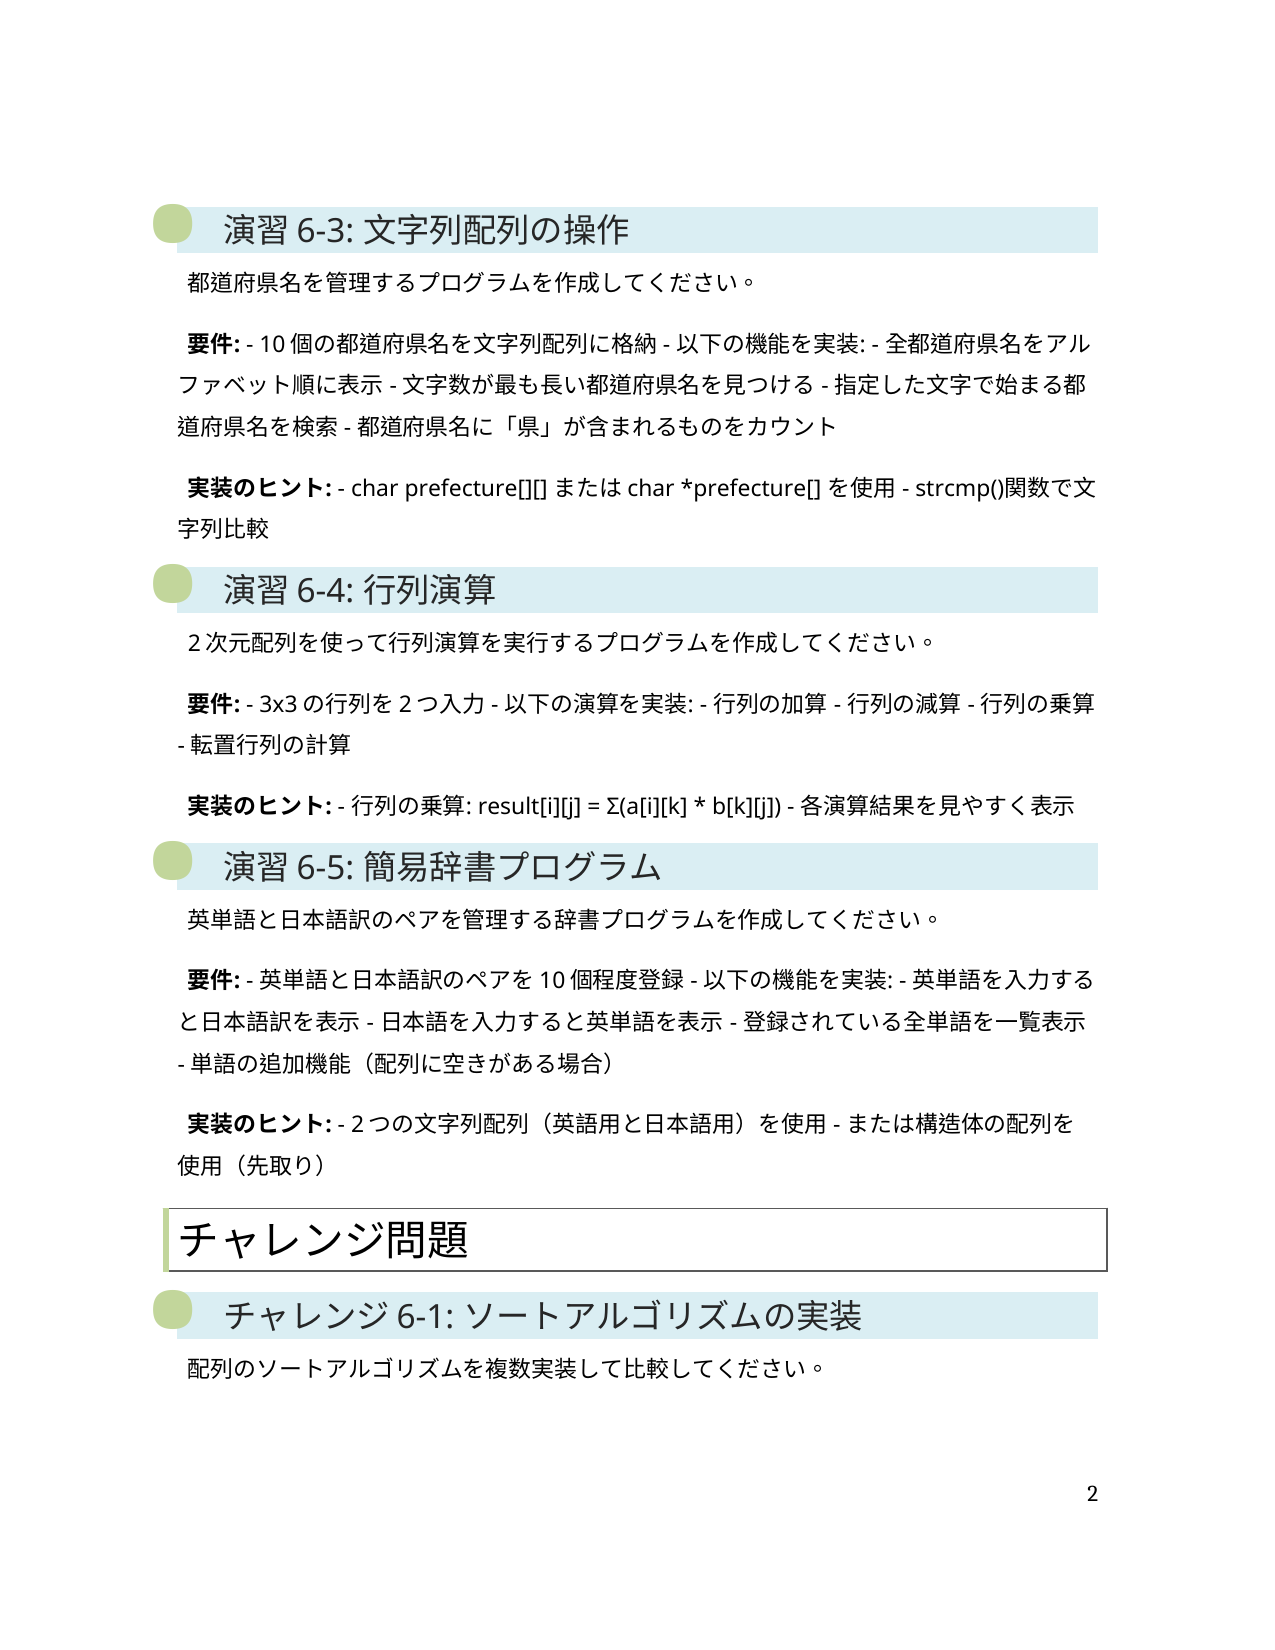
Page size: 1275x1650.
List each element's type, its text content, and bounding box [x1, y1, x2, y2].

text 2次元配列を使って行列演算を実行するプログラムを作成してください。 [177, 618, 1098, 660]
subtitle 演習6-5: 簡易辞書プログラム [177, 843, 1098, 890]
text 配列のソートアルゴリズムを複数実装して比較してください。 [177, 1344, 1098, 1386]
text 実装のヒント: - char prefecture[][] またはchar *prefecture[] を使用 - strcmp()関数で文字列比較 [177, 463, 1098, 546]
text 実装のヒント: - 行列の乗算: result[i][j] = Σ(a[i][k] * b[k][j]) - 各演算結果を見やすく表示 [177, 781, 1098, 823]
text 実装のヒント: - 2つの文字列配列（英語用と日本語用）を使用 - または構造体の配列を使用（先取り） [177, 1099, 1098, 1183]
subtitle 演習6-3: 文字列配列の操作 [177, 207, 1098, 253]
subtitle 演習6-4: 行列演算 [177, 567, 1098, 613]
text 都道府県名を管理するプログラムを作成してください。 [177, 258, 1098, 300]
text 要件: - 10個の都道府県名を文字列配列に格納 - 以下の機能を実装: - 全都道府県名をアルファベット順に表示 - 文字数が最も長い都道府県名を見つける - 指定した文字で始まる都道府県名を検索 - 都道府県名に「県」が含まれるものをカウント [177, 319, 1098, 444]
subtitle チャレンジ6-1: ソートアルゴリズムの実装 [177, 1292, 1098, 1339]
subtitle チャレンジ問題 [169, 1209, 1106, 1270]
text 英単語と日本語訳のペアを管理する辞書プログラムを作成してください。 [177, 895, 1098, 937]
text 要件: - 英単語と日本語訳のペアを10個程度登録 - 以下の機能を実装: - 英単語を入力すると日本語訳を表示 - 日本語を入力すると英単語を表示 - 登録されている全単語を一覧表示 - 単語の追加機能（配列に空きがある場合） [177, 956, 1098, 1081]
text 要件: - 3x3の行列を2つ入力 - 以下の演算を実装: - 行列の加算 - 行列の減算 - 行列の乗算 - 転置行列の計算 [177, 679, 1098, 762]
